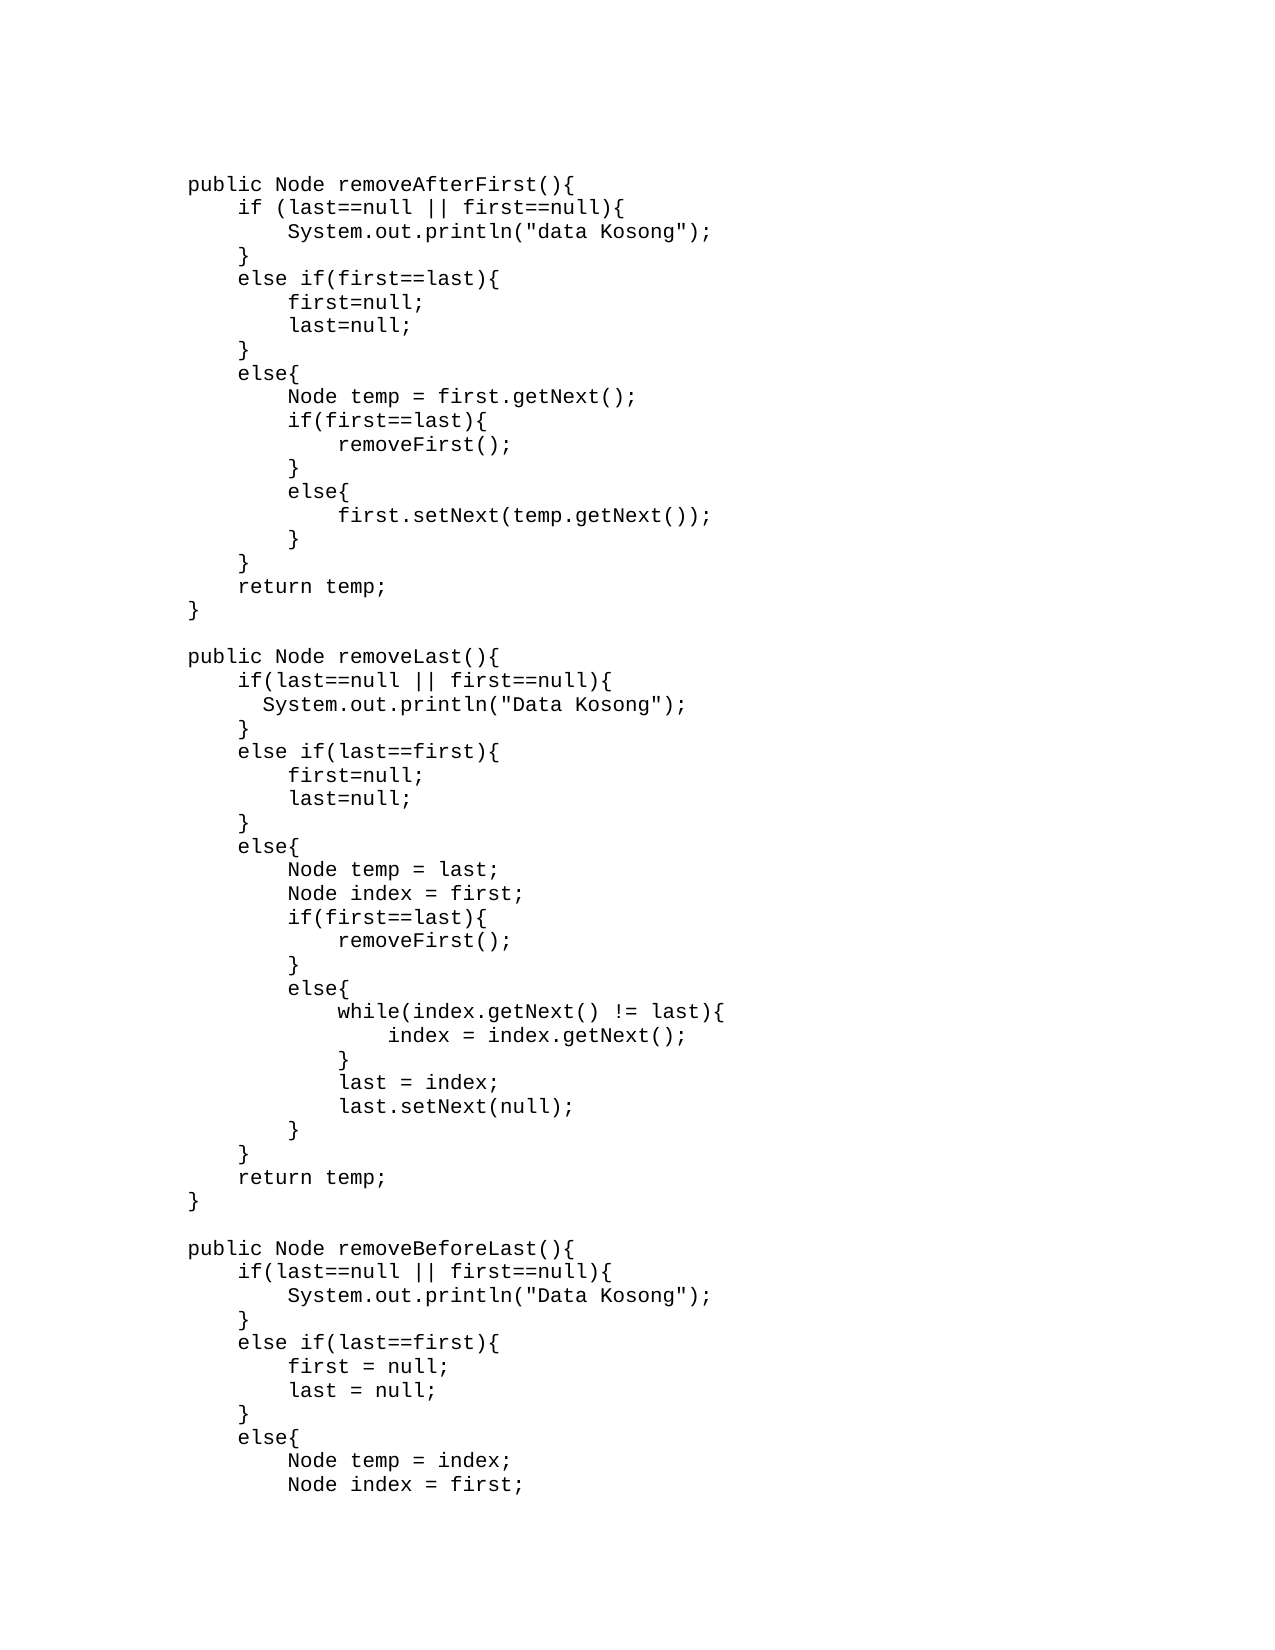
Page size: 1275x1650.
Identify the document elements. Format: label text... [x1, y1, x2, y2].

text } [150, 812, 1125, 836]
text public Node removeLast(){ [150, 647, 1125, 670]
text first.setNext(temp.getNext()); [150, 505, 1125, 528]
text removeFirst(); [150, 434, 1125, 457]
text if(last==null || first==null){ [150, 1261, 1125, 1285]
text last = index; [150, 1072, 1125, 1096]
text } [150, 339, 1125, 363]
text Node temp = first.getNext(); [150, 386, 1125, 410]
text else{ [150, 1427, 1125, 1451]
text if(first==last){ [150, 410, 1125, 434]
text while(index.getNext() != last){ [150, 1001, 1125, 1025]
text System.out.println("data Kosong"); [150, 221, 1125, 244]
text else if(first==last){ [150, 268, 1125, 292]
text else{ [150, 481, 1125, 505]
text else{ [150, 978, 1125, 1001]
text } [150, 717, 1125, 741]
text } [150, 244, 1125, 268]
text } [150, 1048, 1125, 1072]
text last = null; [150, 1379, 1125, 1403]
text else{ [150, 363, 1125, 386]
text public Node removeAfterFirst(){ [150, 174, 1125, 197]
text Node index = first; [150, 883, 1125, 907]
text System.out.println("Data Kosong"); [150, 1285, 1125, 1309]
text Node temp = last; [150, 859, 1125, 883]
text } [150, 1119, 1125, 1143]
text return temp; [150, 1167, 1125, 1190]
text Node index = first; [150, 1474, 1125, 1498]
text } [150, 1190, 1125, 1214]
text if(last==null || first==null){ [150, 670, 1125, 694]
text } [150, 1309, 1125, 1332]
text else if(last==first){ [150, 741, 1125, 765]
text } [150, 1143, 1125, 1167]
text } [150, 457, 1125, 481]
text last.setNext(null); [150, 1096, 1125, 1119]
text } [150, 552, 1125, 576]
text if(first==last){ [150, 907, 1125, 930]
text first=null; [150, 292, 1125, 316]
text index = index.getNext(); [150, 1025, 1125, 1048]
text else{ [150, 836, 1125, 859]
text else if(last==first){ [150, 1332, 1125, 1356]
text Node temp = index; [150, 1451, 1125, 1474]
text first = null; [150, 1356, 1125, 1379]
text removeFirst(); [150, 930, 1125, 954]
text System.out.println("Data Kosong"); [150, 694, 1125, 717]
text last=null; [150, 788, 1125, 812]
text public Node removeBeforeLast(){ [150, 1238, 1125, 1261]
text last=null; [150, 316, 1125, 339]
text if (last==null || first==null){ [150, 197, 1125, 221]
text } [150, 954, 1125, 978]
text } [150, 1403, 1125, 1427]
text } [150, 599, 1125, 623]
text first=null; [150, 765, 1125, 788]
text return temp; [150, 576, 1125, 599]
text } [150, 528, 1125, 552]
